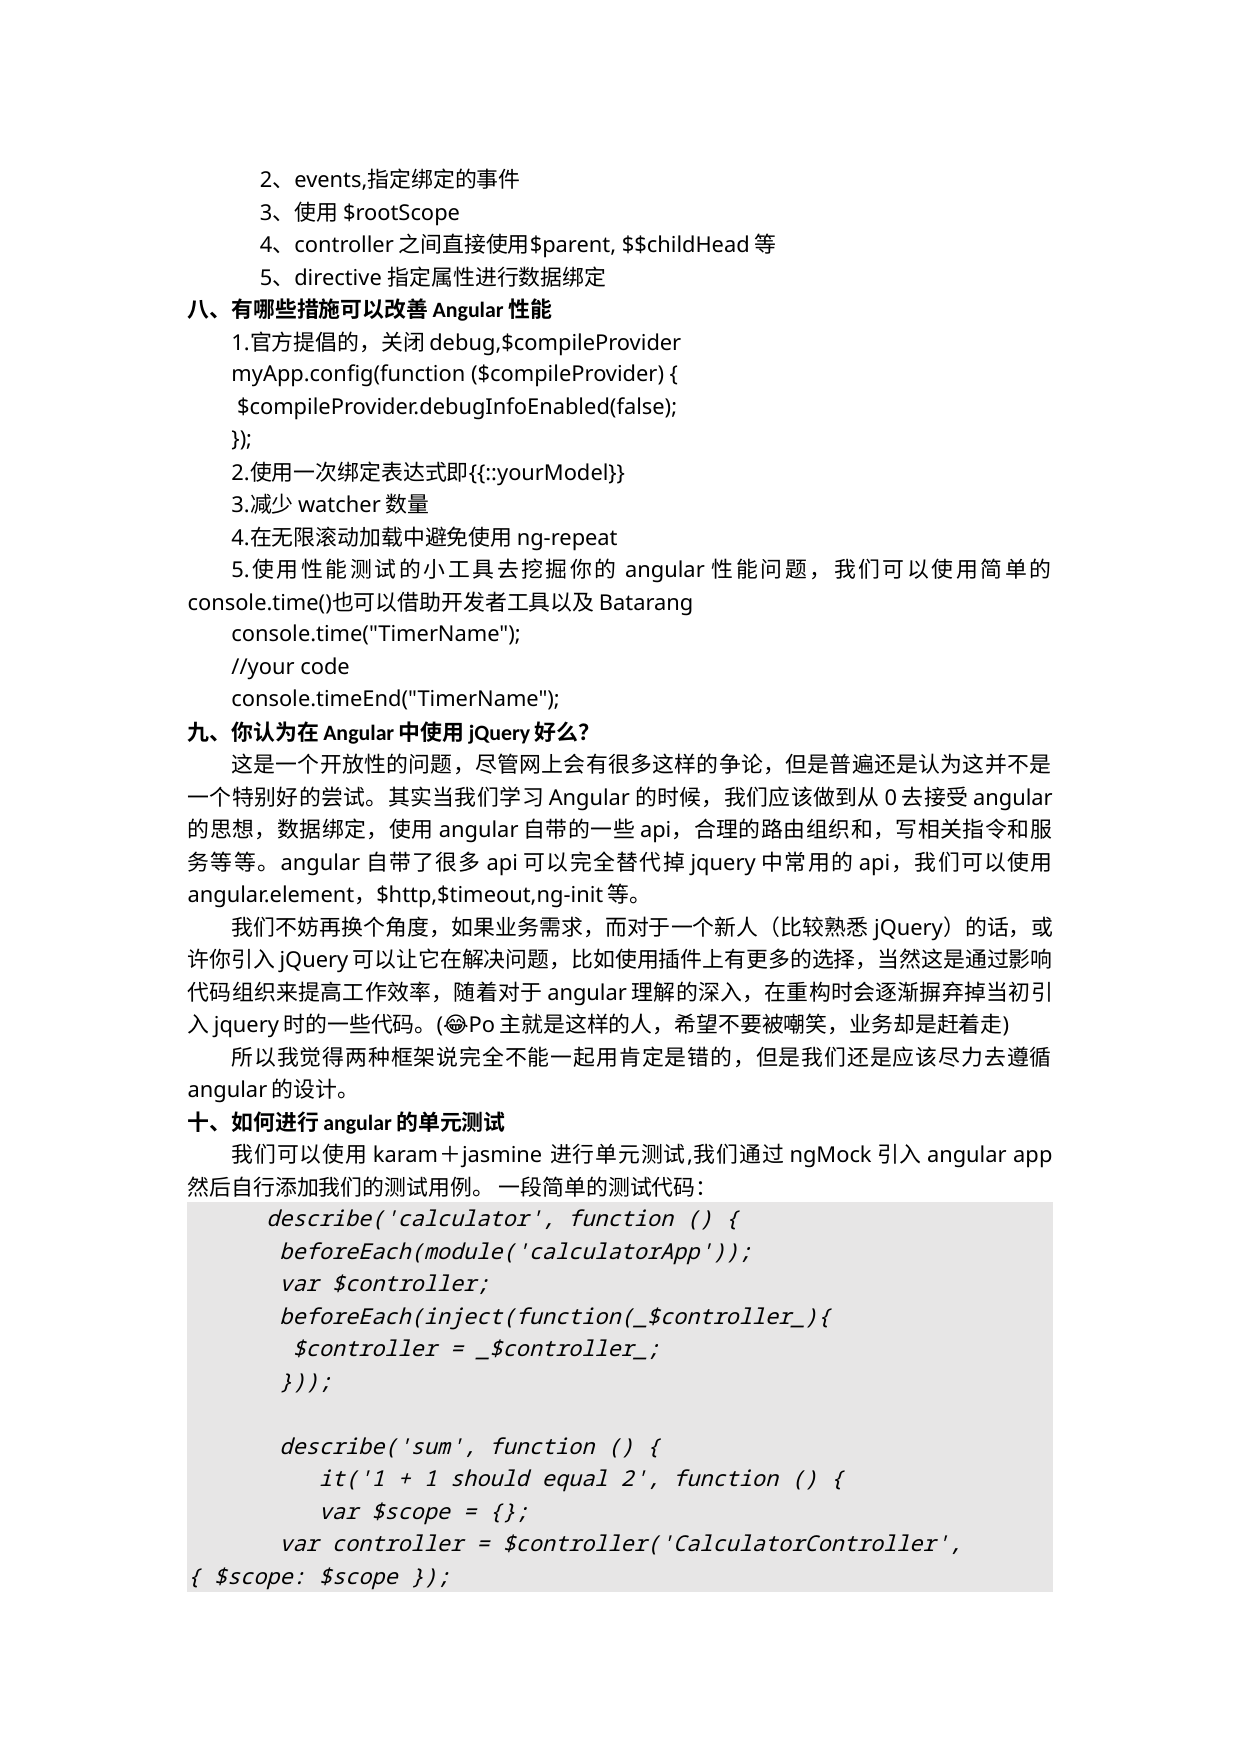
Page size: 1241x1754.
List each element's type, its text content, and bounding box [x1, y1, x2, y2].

text beforeEach(module('calculatorApp')); [187, 1234, 1053, 1267]
text 5、directive 指定属性进行数据绑定 [187, 259, 1053, 292]
text describe('calculator', function () { [187, 1202, 1053, 1234]
text $compileProvider.debugInfoEnabled(false); [187, 389, 1053, 422]
text 这是一个开放性的问题，尽管网上会有很多这样的争论，但是普遍还是认为这并不是一个特别好的尝试。其实当我们学习Angular的时候，我们应该做到从0去接受angular的思想，数据绑定，使用angular自带的一些api，合理的路由组织和，写相关指令和服务等等。angular自带了很多api可以完全替代掉jquery中常用的api，我们可以使用angular.element，$http,$timeout,ng-init等。 [187, 747, 1053, 909]
text var controller = $controller('CalculatorController', { $scope: $scope }); [187, 1527, 1053, 1592]
text 4.在无限滚动加载中避免使用ng-repeat [187, 519, 1053, 552]
text 所以我觉得两种框架说完全不能一起用肯定是错的，但是我们还是应该尽力去遵循angular的设计。 [187, 1039, 1053, 1104]
text console.timeEnd("TimerName"); [187, 682, 1053, 714]
text 1.官方提倡的，关闭debug,$compileProvider [187, 324, 1053, 357]
text 我们不妨再换个角度，如果业务需求，而对于一个新人（比较熟悉jQuery）的话，或许你引入jQuery可以让它在解决问题，比如使用插件上有更多的选择，当然这是通过影响代码组织来提高工作效率，随着对于angular理解的深入，在重构时会逐渐摒弃掉当初引入jquery时的一些代码。(😂Po主就是这样的人，希望不要被嘲笑，业务却是赶着走) [187, 909, 1053, 1039]
text }); [187, 422, 1053, 454]
text //your code [187, 649, 1053, 682]
text 5.使用性能测试的小工具去挖掘你的angular性能问题，我们可以使用简单的console.time()也可以借助开发者工具以及Batarang [187, 552, 1053, 617]
text 3.减少watcher数量 [187, 487, 1053, 519]
text beforeEach(inject(function(_$controller_){ [187, 1299, 1053, 1332]
text 3、使用 $rootScope [187, 194, 1053, 227]
text 我们可以使用karam＋jasmine 进行单元测试,我们通过ngMock引入angular app然后自行添加我们的测试用例。 一段简单的测试代码： [187, 1137, 1053, 1202]
text $controller = _$controller_; [187, 1332, 1053, 1364]
text var $controller; [187, 1267, 1053, 1299]
text 2.使用一次绑定表达式即{{::yourModel}} [187, 454, 1053, 487]
text myApp.config(function ($compileProvider) { [187, 357, 1053, 389]
text it('1 + 1 should equal 2', function () { [187, 1462, 1053, 1494]
text 4、controller之间直接使用$parent, $$childHead等 [187, 227, 1053, 259]
text console.time("TimerName"); [187, 617, 1053, 649]
text 九、你认为在Angular中使用jQuery好么？ [187, 714, 1053, 747]
text describe('sum', function () { [187, 1429, 1053, 1462]
text 八、有哪些措施可以改善Angular 性能 [187, 292, 1053, 324]
text 2、events,指定绑定的事件 [187, 162, 1053, 194]
text var $scope = {}; [187, 1494, 1053, 1527]
text })); [187, 1364, 1053, 1397]
text 十、如何进行angular的单元测试 [187, 1104, 1053, 1137]
